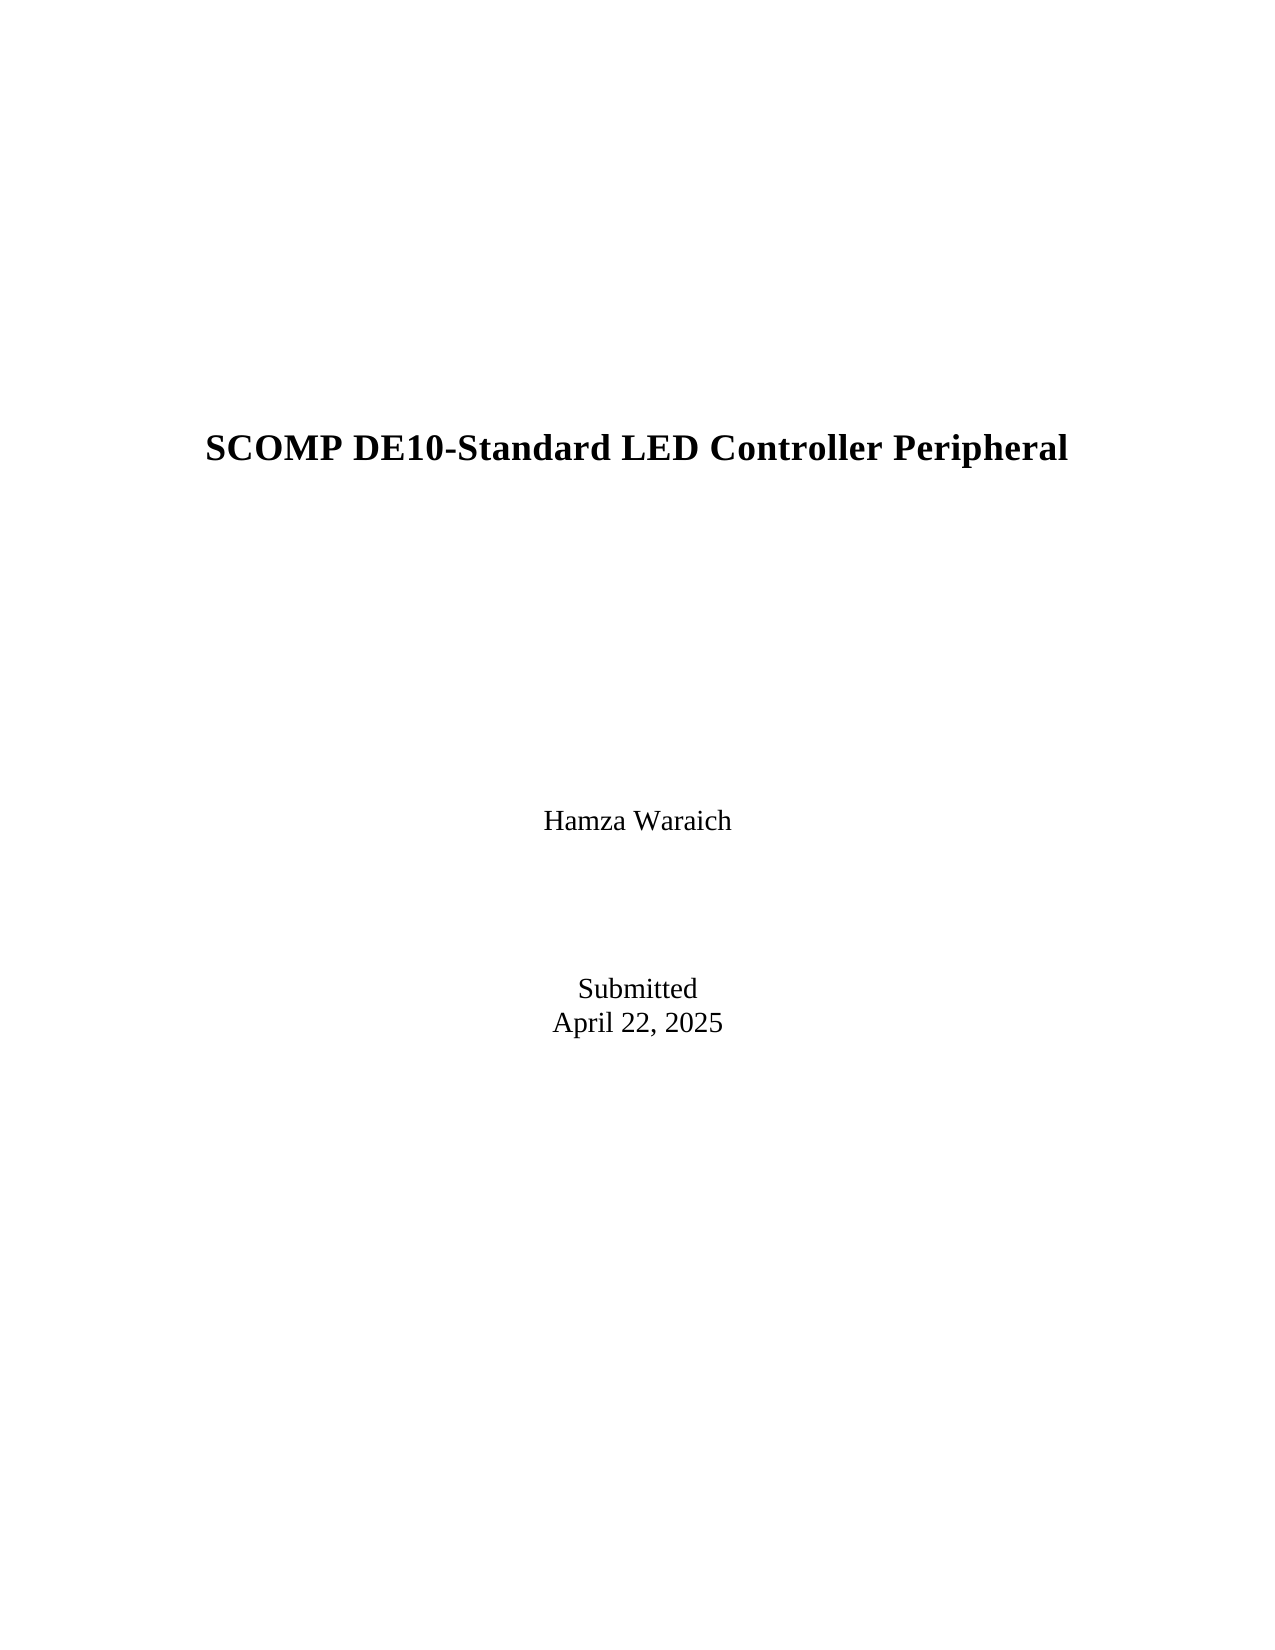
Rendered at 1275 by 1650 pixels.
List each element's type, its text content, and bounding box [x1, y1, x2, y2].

title SCOMP DE10-Standard LED Controller Peripheral [150, 425, 1125, 468]
subtitle Hamza Waraich [150, 803, 1125, 837]
subtitle April 22, 2025 [150, 1005, 1125, 1038]
subtitle Submitted [150, 971, 1125, 1005]
